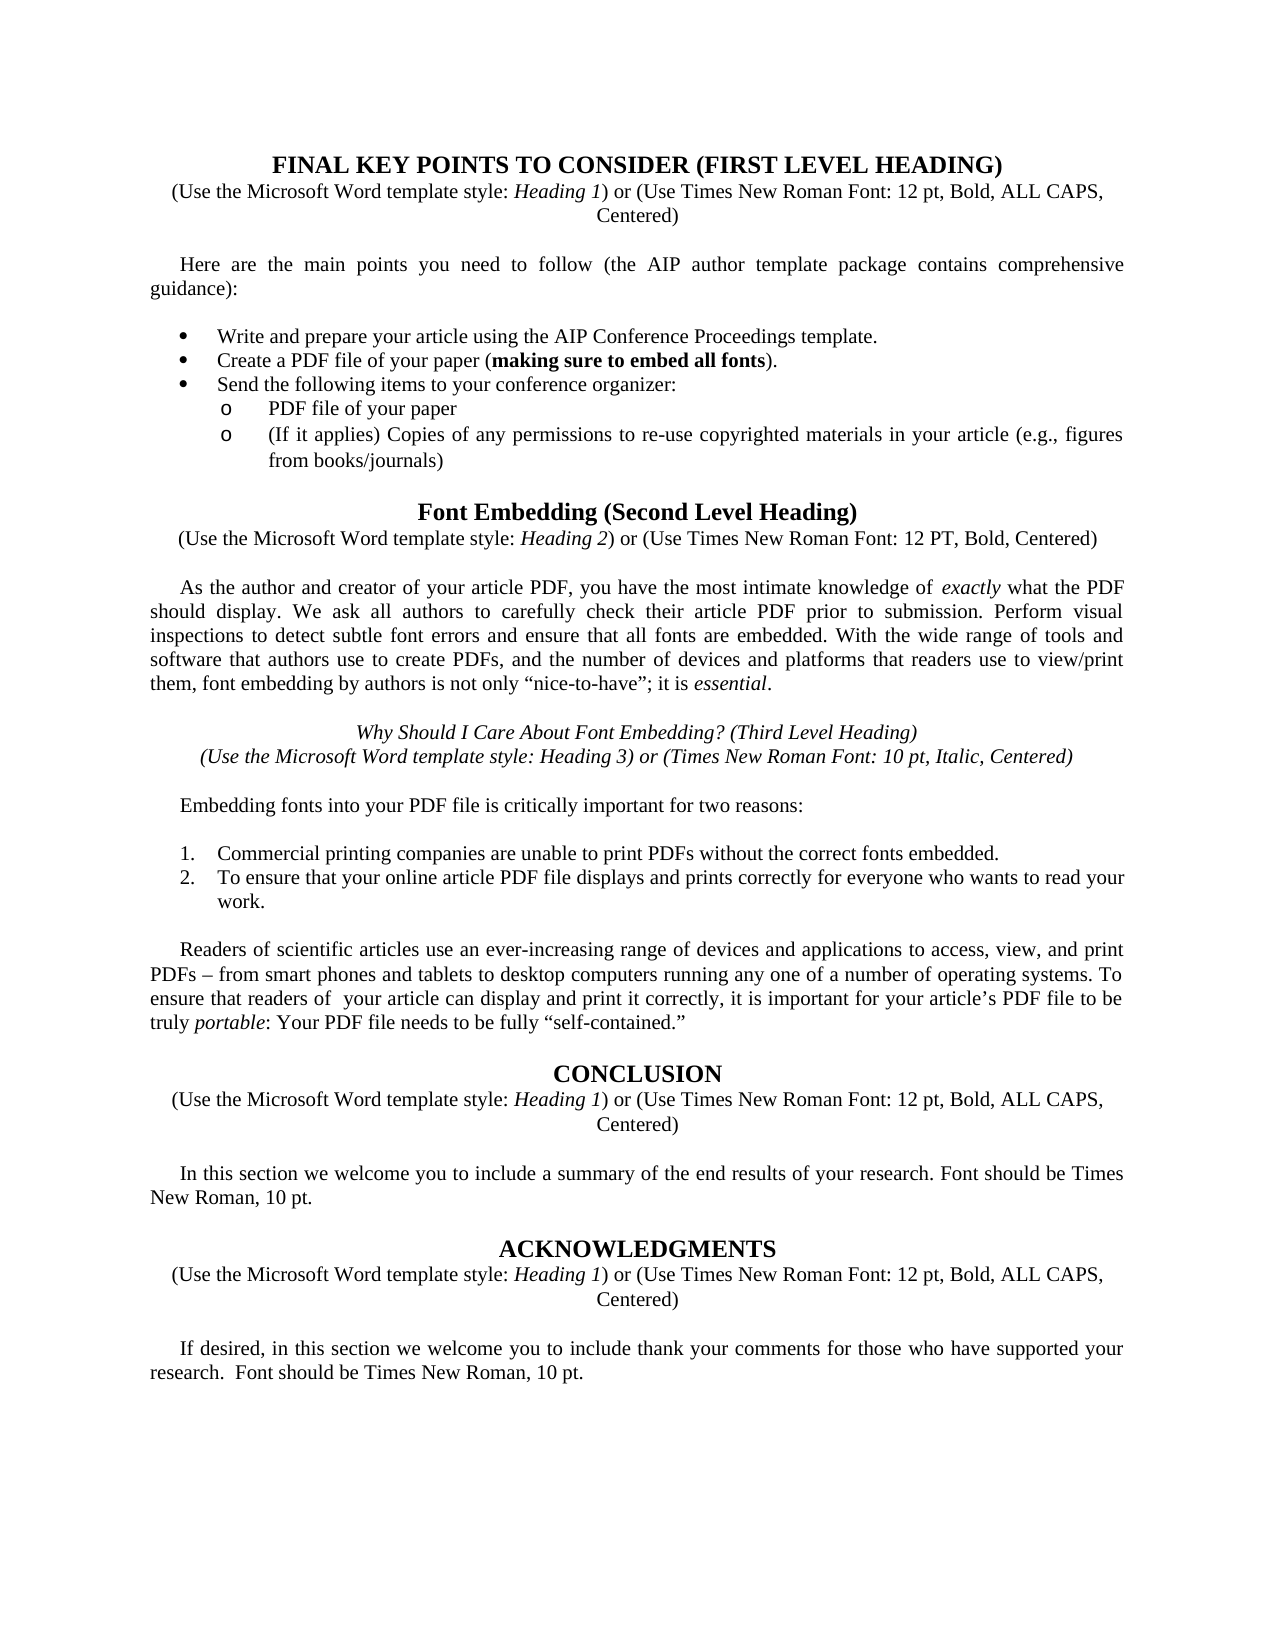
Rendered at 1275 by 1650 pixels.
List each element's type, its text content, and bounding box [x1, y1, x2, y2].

text In this section we welcome you to include a summary of the end results of your research. Font should be Times New Roman, 10 pt. [150, 1161, 1125, 1209]
text Write and prepare your article using the AIP Conference Proceedings template. [179, 324, 1125, 348]
text To ensure that your online article PDF file displays and prints correctly for everyone who wants to read your work. [179, 865, 1125, 913]
list Commercial printing companies are unable to print PDFs without the correct fonts embedded. [179, 841, 1125, 865]
text If desired, in this section we welcome you to include thank your comments for those who have supported your research. Font should be Times New Roman, 10 pt. [150, 1336, 1125, 1384]
text Embedding fonts into your PDF file is critically important for two reasons: [150, 793, 1125, 817]
subtitle Acknowledgments (Use the Microsoft Word template style: Heading 1) or (Use Times New Roman Font: 12 pt, Bold, ALL CAPS, Centered) [150, 1234, 1125, 1311]
text Readers of scientific articles use an ever-increasing range of devices and applications to access, view, and print PDFs – from smart phones and tablets to desktop computers running any one of a number of operating systems. To ensure that readers of your article can display and print it correctly, it is important for your article’s PDF file to be truly portable: Your PDF file needs to be fully “self-contained.” [150, 937, 1125, 1034]
subtitle Font Embedding (Second Level Heading) (Use the Microsoft Word template style: Heading 2) or (Use Times New Roman Font: 12 pt, Bold, Centered) [150, 497, 1125, 549]
subtitle final key points to consider (first level heading) (Use the Microsoft Word template style: Heading 1) or (Use Times New Roman Font: 12 pt, Bold, ALL CAPS, Centered) [150, 150, 1125, 227]
subtitle CONCLUSION (Use the Microsoft Word template style: Heading 1) or (Use Times New Roman Font: 12 pt, Bold, ALL CAPS, Centered) [150, 1059, 1125, 1136]
text Here are the main points you need to follow (the AIP author template package contains comprehensive guidance): [150, 252, 1125, 300]
text Create a PDF file of your paper (making sure to embed all fonts). [179, 348, 1125, 372]
list (If it applies) Copies of any permissions to re-use copyrighted materials in your article (e.g., figures from books/journals) [220, 422, 1125, 472]
list PDF file of your paper [220, 396, 1125, 422]
subtitle Why Should I Care About Font Embedding? (Third Level Heading) (Use the Microsoft Word template style: Heading 3) or (Times New Roman Font: 10 pt, Italic, Centered) [150, 720, 1125, 768]
text As the author and creator of your article PDF, you have the most intimate knowledge of exactly what the PDF should display. We ask all authors to carefully check their article PDF prior to submission. Perform visual inspections to detect subtle font errors and ensure that all fonts are embedded. With the wide range of tools and software that authors use to create PDFs, and the number of devices and platforms that readers use to view/print them, font embedding by authors is not only “nice-to-have”; it is essential. [150, 574, 1125, 695]
text Send the following items to your conference organizer: [179, 372, 1125, 396]
